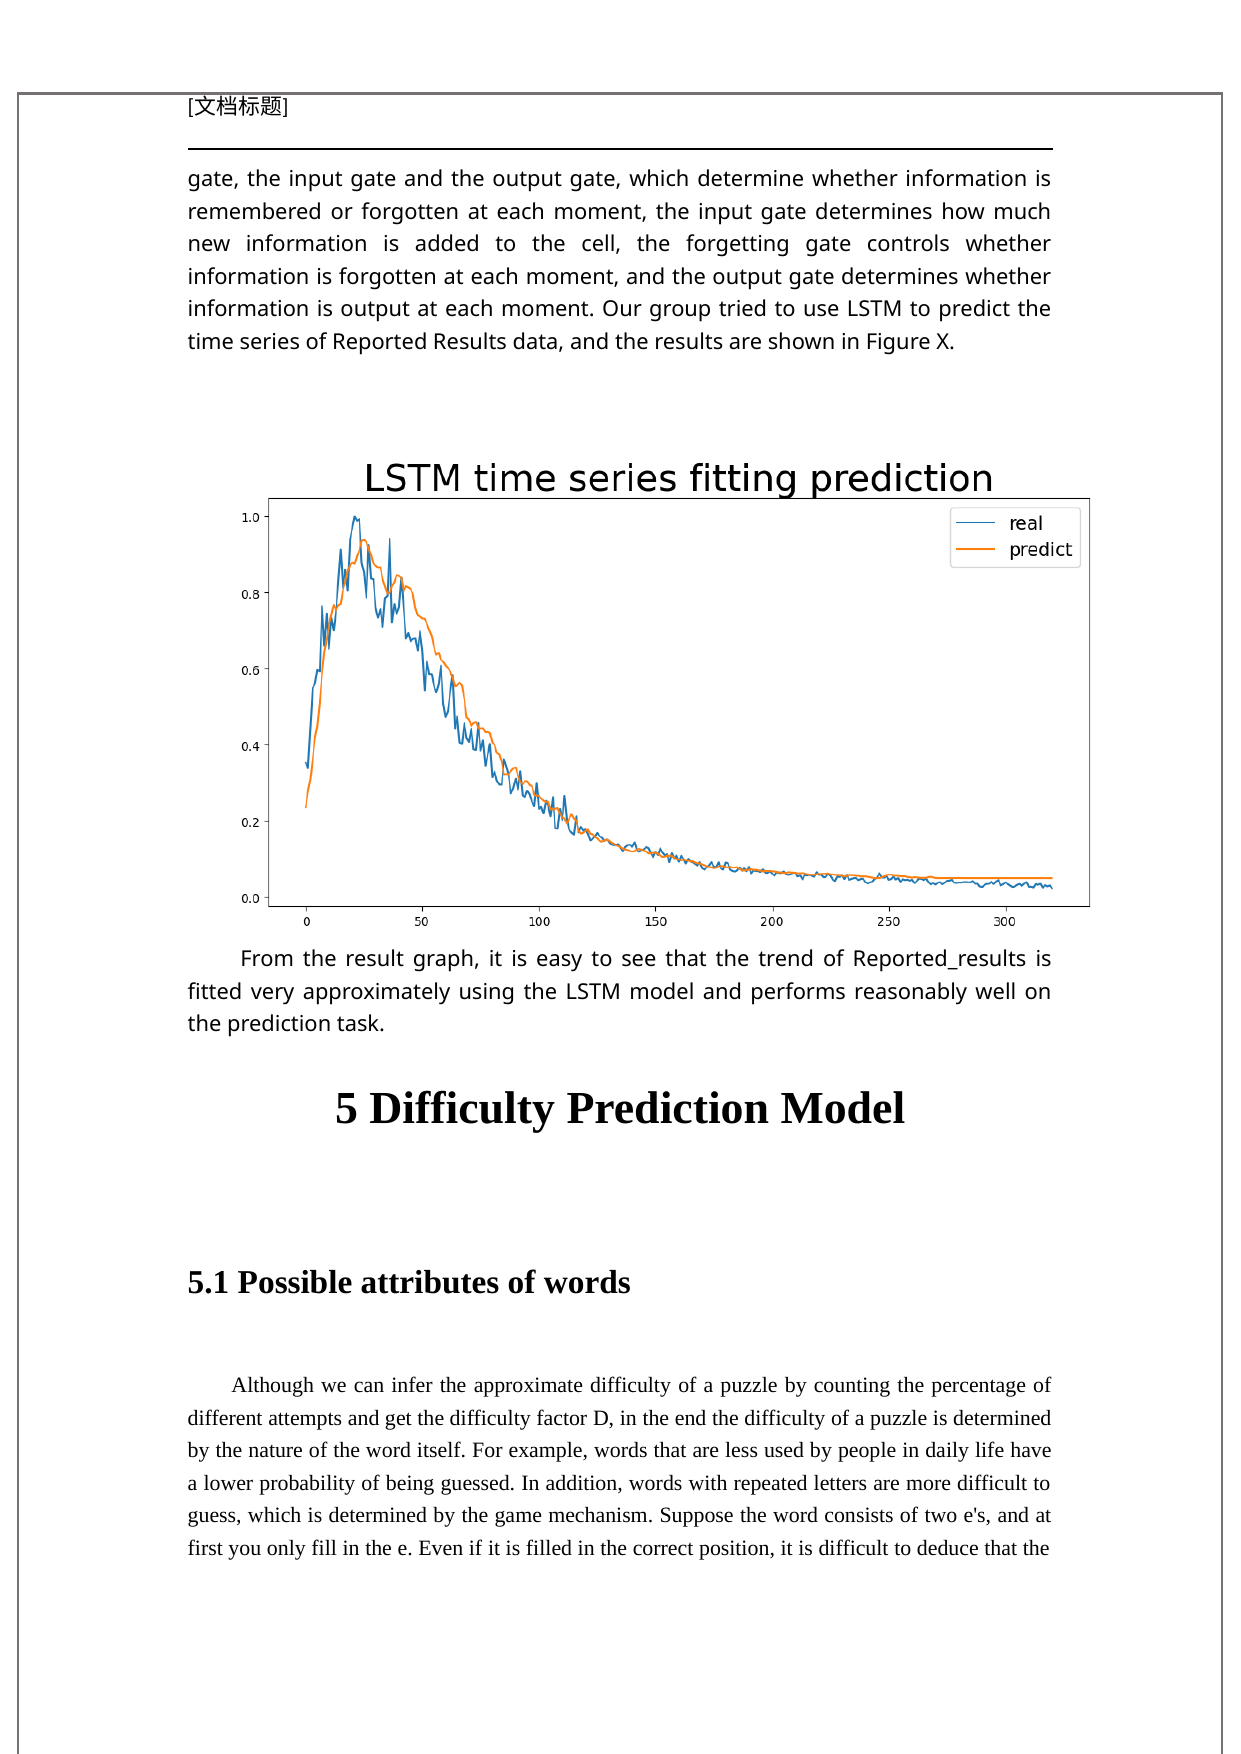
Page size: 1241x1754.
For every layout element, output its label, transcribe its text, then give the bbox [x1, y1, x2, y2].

subtitle Difficulty Prediction Model [187, 1075, 1053, 1140]
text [187, 1368, 1053, 1563]
subtitle Possible attributes of words [187, 1248, 1053, 1313]
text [187, 162, 1053, 357]
text From the result graph, it is easy to see that the trend of Reported_results is fitted very approximately using the LSTM model and performs reasonably well on the prediction task. [187, 942, 1053, 1039]
picture [231, 454, 1097, 936]
